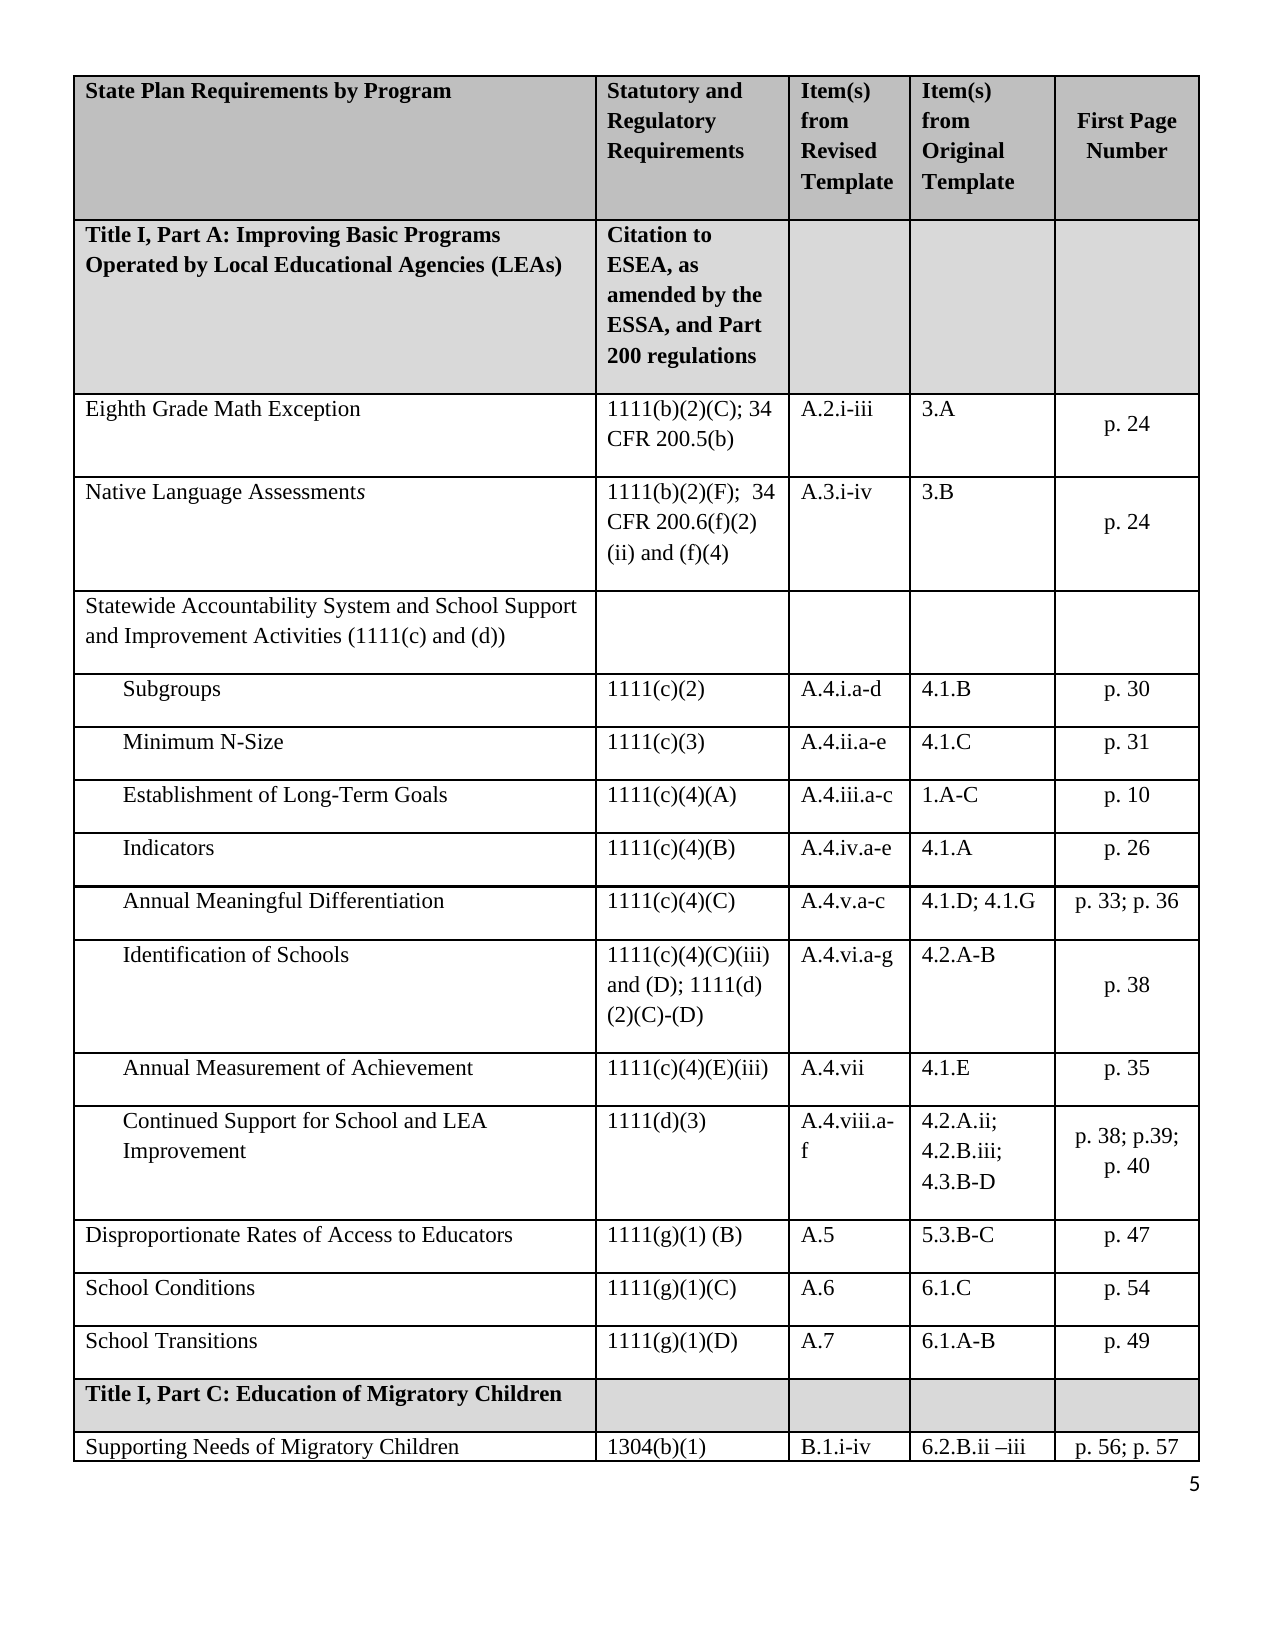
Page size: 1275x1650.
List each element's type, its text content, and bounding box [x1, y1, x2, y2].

table_cell p. 38 [1056, 941, 1198, 1052]
table_cell B.1.i-iv [790, 1433, 909, 1460]
table_header Item(s) from Original Template [911, 77, 1054, 219]
table_cell [790, 592, 909, 673]
table_cell Eighth Grade Math Exception [75, 395, 595, 476]
table_cell 1111(c)(4)(C) [597, 888, 788, 938]
table_cell Minimum N-Size [75, 728, 595, 779]
table_cell [911, 1380, 1054, 1431]
table_cell p. 38; p.39; p. 40 [1056, 1107, 1198, 1219]
table_cell A.2.i-iii [790, 395, 909, 476]
table_cell Indicators [75, 834, 595, 885]
table_cell School Conditions [75, 1274, 595, 1325]
table_cell A.4.v.a-c [790, 888, 909, 938]
table_cell 4.2.A-B [911, 941, 1054, 1052]
table_cell p. 31 [1056, 728, 1198, 779]
table_cell 3.B [911, 478, 1054, 589]
table_cell 6.1.A-B [911, 1327, 1054, 1378]
table_cell 1111(c)(4)(A) [597, 781, 788, 832]
table_cell 6.2.B.ii –iii and vi [911, 1433, 1054, 1460]
table_cell 1111(c)(2) [597, 675, 788, 726]
table_cell Continued Support for School and LEA Improvement [75, 1107, 595, 1219]
table_cell [911, 221, 1054, 393]
table_cell A.3.i-iv [790, 478, 909, 589]
table_cell Establishment of Long-Term Goals [75, 781, 595, 832]
table_cell 4.1.A [911, 834, 1054, 885]
table_cell [1056, 1380, 1198, 1431]
table_cell A.4.iii.a-c [790, 781, 909, 832]
table_cell p. 35 [1056, 1054, 1198, 1105]
table_cell A.7 [790, 1327, 909, 1378]
table_cell 4.1.D; 4.1.G [911, 888, 1054, 938]
table_header Item(s) from Revised Template [790, 77, 909, 219]
table_cell p. 54 [1056, 1274, 1198, 1325]
table_cell [790, 221, 909, 393]
table_cell p. 24 [1056, 395, 1198, 476]
table_cell [1056, 592, 1198, 673]
table_cell [911, 592, 1054, 673]
table_cell Title I, Part A: Improving Basic Programs Operated by Local Educational Agencies (LEAs) [75, 221, 595, 393]
table_cell A.4.vi.a-g [790, 941, 909, 1052]
table_cell 1111(b)(2)(C); 34 CFR 200.5(b) [597, 395, 788, 476]
table_cell [790, 1380, 909, 1431]
table_cell 4.2.A.ii; 4.2.B.iii; 4.3.B-D [911, 1107, 1054, 1219]
table_cell p. 26 [1056, 834, 1198, 885]
table_header First Page Number [1056, 77, 1198, 219]
table_cell 1111(b)(2)(F); 34 CFR 200.6(f)(2)(ii) and (f)(4) [597, 478, 788, 589]
table_cell 1111(c)(4)(C)(iii) and (D); 1111(d)(2)(C)-(D) [597, 941, 788, 1052]
table_cell A.4.vii [790, 1054, 909, 1105]
table_cell A.5 [790, 1221, 909, 1272]
table_cell Annual Meaningful Differentiation [75, 888, 595, 938]
table_cell A.4.ii.a-e [790, 728, 909, 779]
table_cell [1056, 221, 1198, 393]
table_cell 1111(c)(4)(E)(iii) [597, 1054, 788, 1105]
table_cell p. 49 [1056, 1327, 1198, 1378]
table_cell 1304(b)(1) [597, 1433, 788, 1460]
table_cell Title I, Part C: Education of Migratory Children [75, 1380, 595, 1431]
table_cell A.4.iv.a-e [790, 834, 909, 885]
table_cell 1111(c)(3) [597, 728, 788, 779]
table_cell 1.A-C [911, 781, 1054, 832]
table_cell p. 10 [1056, 781, 1198, 832]
table_cell 4.1.B [911, 675, 1054, 726]
table_cell 5.3.B-C [911, 1221, 1054, 1272]
table_cell Citation to ESEA, as amended by the ESSA, and Part 200 regulations [597, 221, 788, 393]
table_cell [597, 1380, 788, 1431]
table_cell [597, 592, 788, 673]
table_cell A.4.viii.a-f [790, 1107, 909, 1219]
table_header State Plan Requirements by Program [75, 77, 595, 219]
table_cell Native Language Assessments [75, 478, 595, 589]
table_cell 4.1.C [911, 728, 1054, 779]
table_cell 1111(g)(1)(D) [597, 1327, 788, 1378]
table_cell 3.A [911, 395, 1054, 476]
table_cell p. 30 [1056, 675, 1198, 726]
table_cell 1111(g)(1) (B) [597, 1221, 788, 1272]
table_cell A.6 [790, 1274, 909, 1325]
table_cell 1111(d)(3) [597, 1107, 788, 1219]
table_cell p. 24 [1056, 478, 1198, 589]
table_cell p. 47 [1056, 1221, 1198, 1272]
table_cell 1111(g)(1)(C) [597, 1274, 788, 1325]
table_cell 4.1.E [911, 1054, 1054, 1105]
table_cell p. 33; p. 36 [1056, 888, 1198, 938]
table_cell A.4.i.a-d [790, 675, 909, 726]
table_header Statutory and Regulatory Requirements [597, 77, 788, 219]
table_cell Disproportionate Rates of Access to Educators [75, 1221, 595, 1272]
table_cell Annual Measurement of Achievement [75, 1054, 595, 1105]
table_cell Identification of Schools [75, 941, 595, 1052]
table_cell 6.1.C [911, 1274, 1054, 1325]
table_cell Subgroups [75, 675, 595, 726]
table_cell p. 56; p. 57 [1056, 1433, 1198, 1460]
table_cell Statewide Accountability System and School Support and Improvement Activities (1111(c) and (d)) [75, 592, 595, 673]
table_cell Supporting Needs of Migratory Children [75, 1433, 595, 1460]
table_cell 1111(c)(4)(B) [597, 834, 788, 885]
table_cell School Transitions [75, 1327, 595, 1378]
